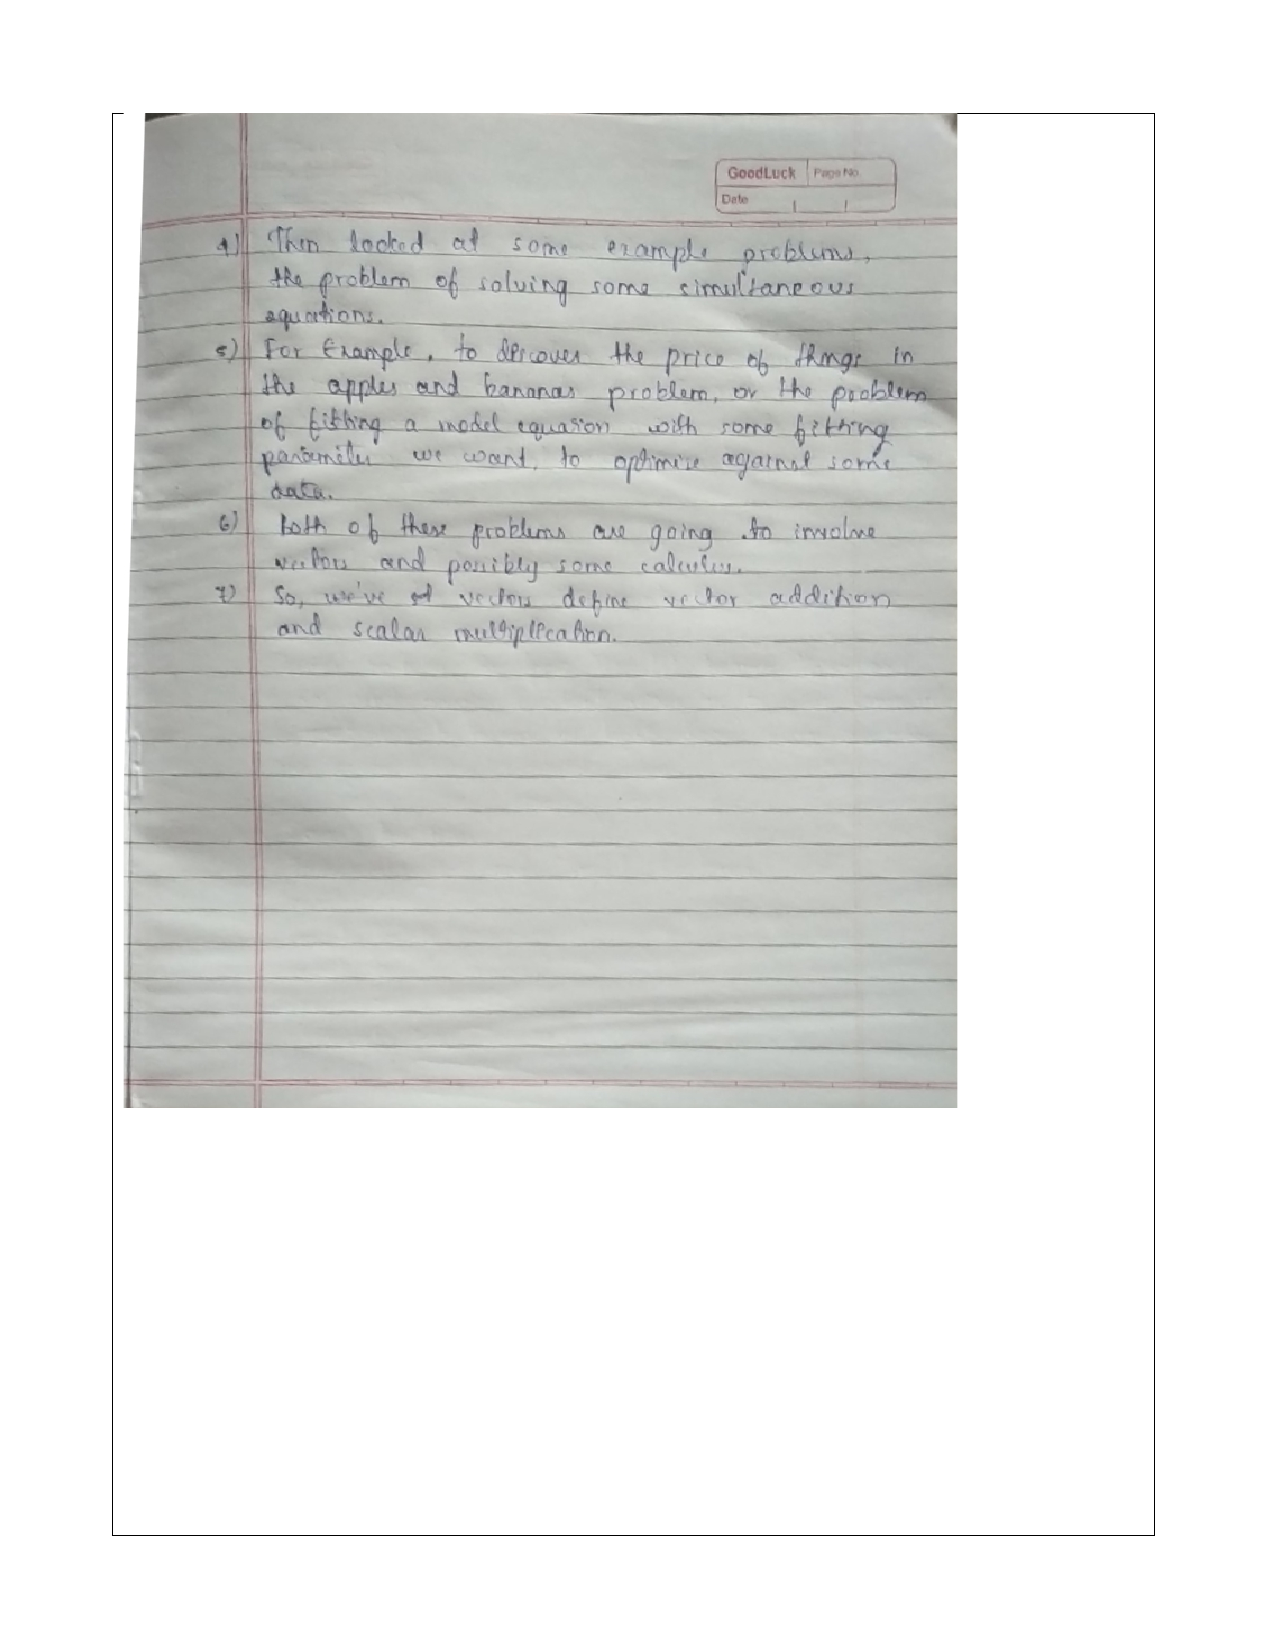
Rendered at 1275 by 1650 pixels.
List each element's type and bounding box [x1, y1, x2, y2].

table_cell [113, 114, 1154, 1535]
picture [123, 113, 958, 1108]
